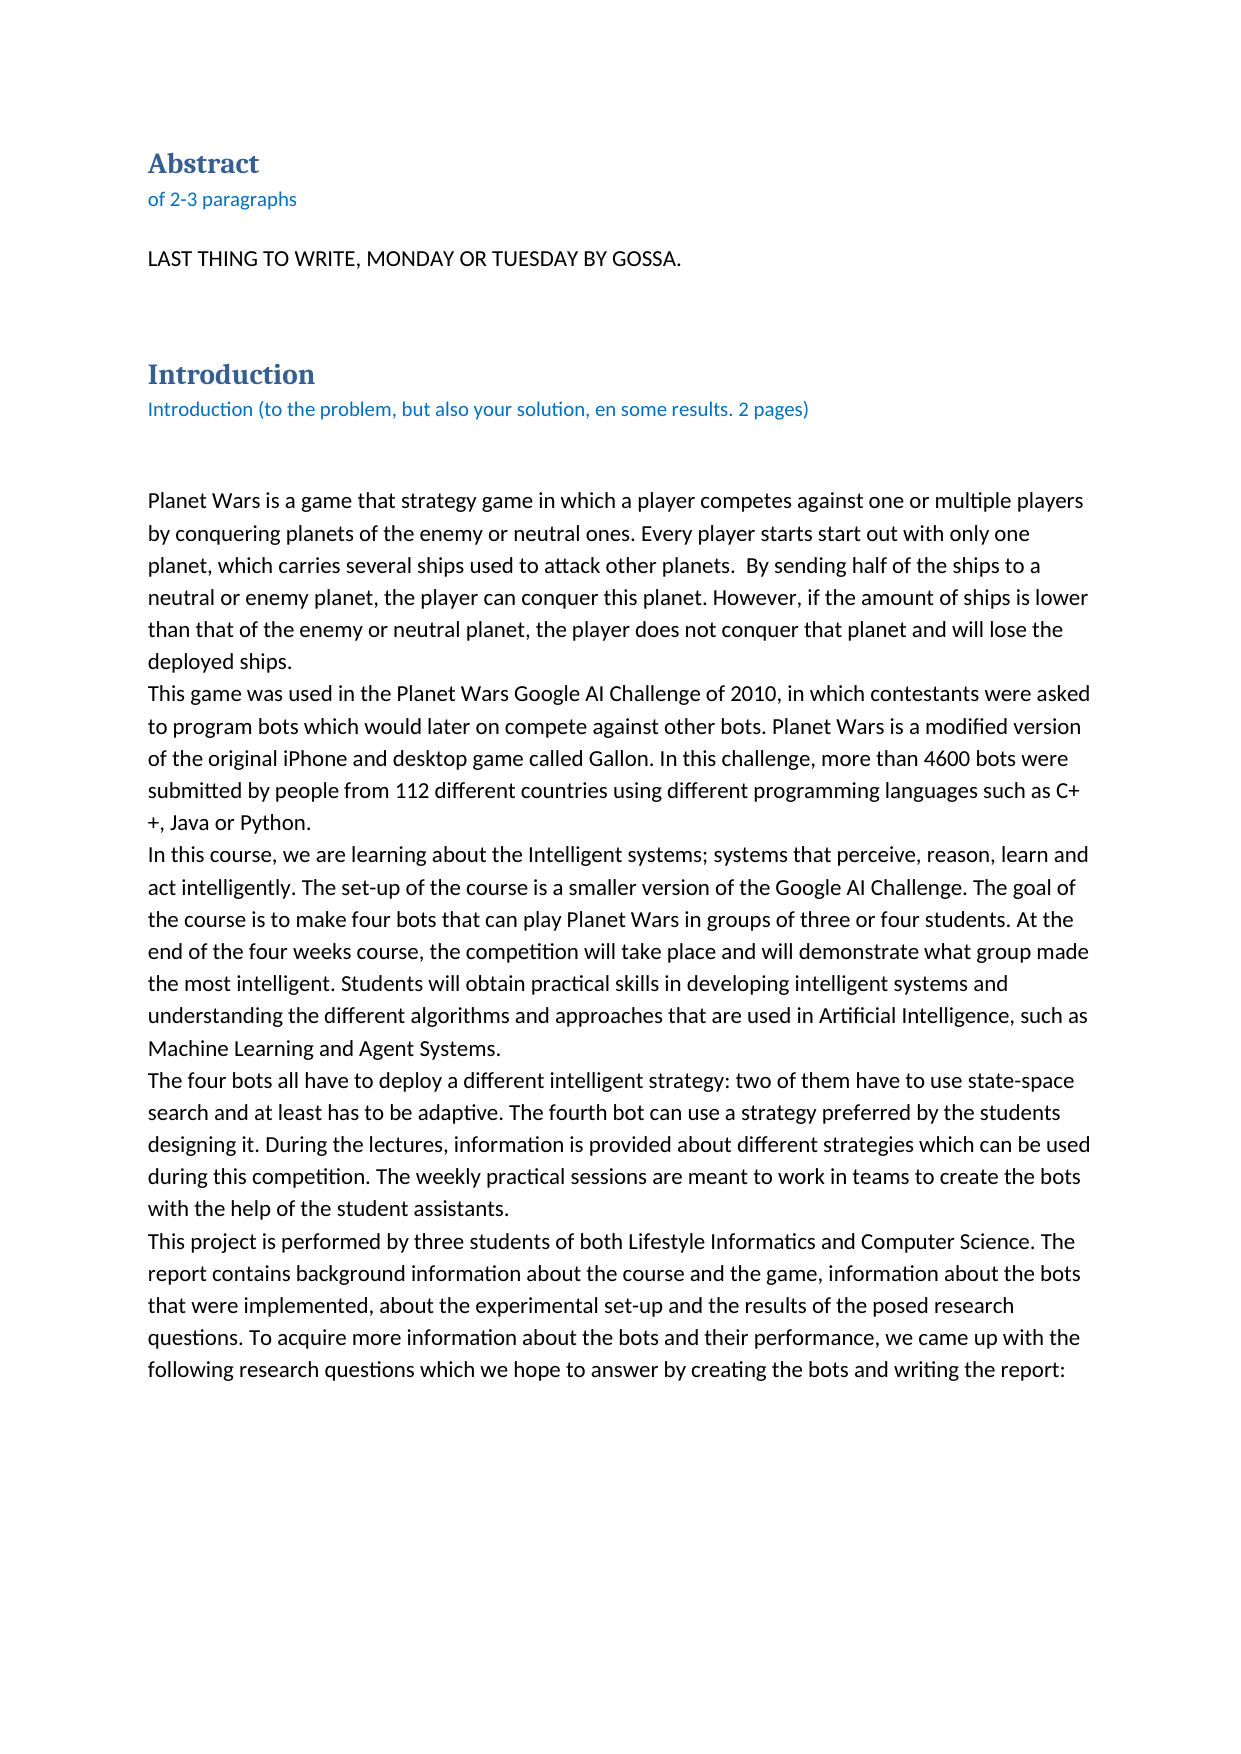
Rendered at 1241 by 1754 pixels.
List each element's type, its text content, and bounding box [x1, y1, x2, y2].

subtitle Introduction [148, 358, 1093, 392]
subtitle Abstract [148, 148, 1093, 181]
text Introduction (to the problem, but also your solution, en some results. 2 pages) [148, 397, 1093, 422]
text This game was used in the Planet Wars Google AI Challenge of 2010, in which contestants were asked to program bots which would later on compete against other bots. Planet Wars is a modified version of the original iPhone and desktop game called Gallon. In this challenge, more than 4600 bots were submitted by people from 112 different countries using different programming languages such as C++, Java or Python. [148, 679, 1093, 836]
text LAST THING TO WRITE, MONDAY OR TUESDAY BY GOSSA. [148, 244, 1093, 272]
text Planet Wars is a game that strategy game in which a player competes against one or multiple players by conquering planets of the enemy or neutral ones. Every player starts start out with only one planet, which carries several ships used to attack other planets. By sending half of the ships to a neutral or enemy planet, the player can conquer this planet. However, if the amount of ships is lower than that of the enemy or neutral planet, the player does not conquer that planet and will lose the deployed ships. [148, 486, 1093, 675]
text of 2-3 paragraphs [148, 186, 1093, 212]
text In this course, we are learning about the Intelligent systems; systems that perceive, reason, learn and act intelligently. The set-up of the course is a smaller version of the Google AI Challenge. The goal of the course is to make four bots that can play Planet Wars in groups of three or four students. At the end of the four weeks course, the competition will take place and will demonstrate what group made the most intelligent. Students will obtain practical skills in developing intelligent systems and understanding the different algorithms and approaches that are used in Artificial Intelligence, such as Machine Learning and Agent Systems. The four bots all have to deploy a different intelligent strategy: two of them have to use state-space search and at least has to be adaptive. The fourth bot can use a strategy preferred by the students designing it. During the lectures, information is provided about different strategies which can be used during this competition. The weekly practical sessions are meant to work in teams to create the bots with the help of the student assistants. This project is performed by three students of both Lifestyle Informatics and Computer Science. The report contains background information about the course and the game, information about the bots that were implemented, about the experimental set-up and the results of the posed research questions. To acquire more information about the bots and their performance, we came up with the following research questions which we hope to answer by creating the bots and writing the report: [148, 841, 1093, 1383]
